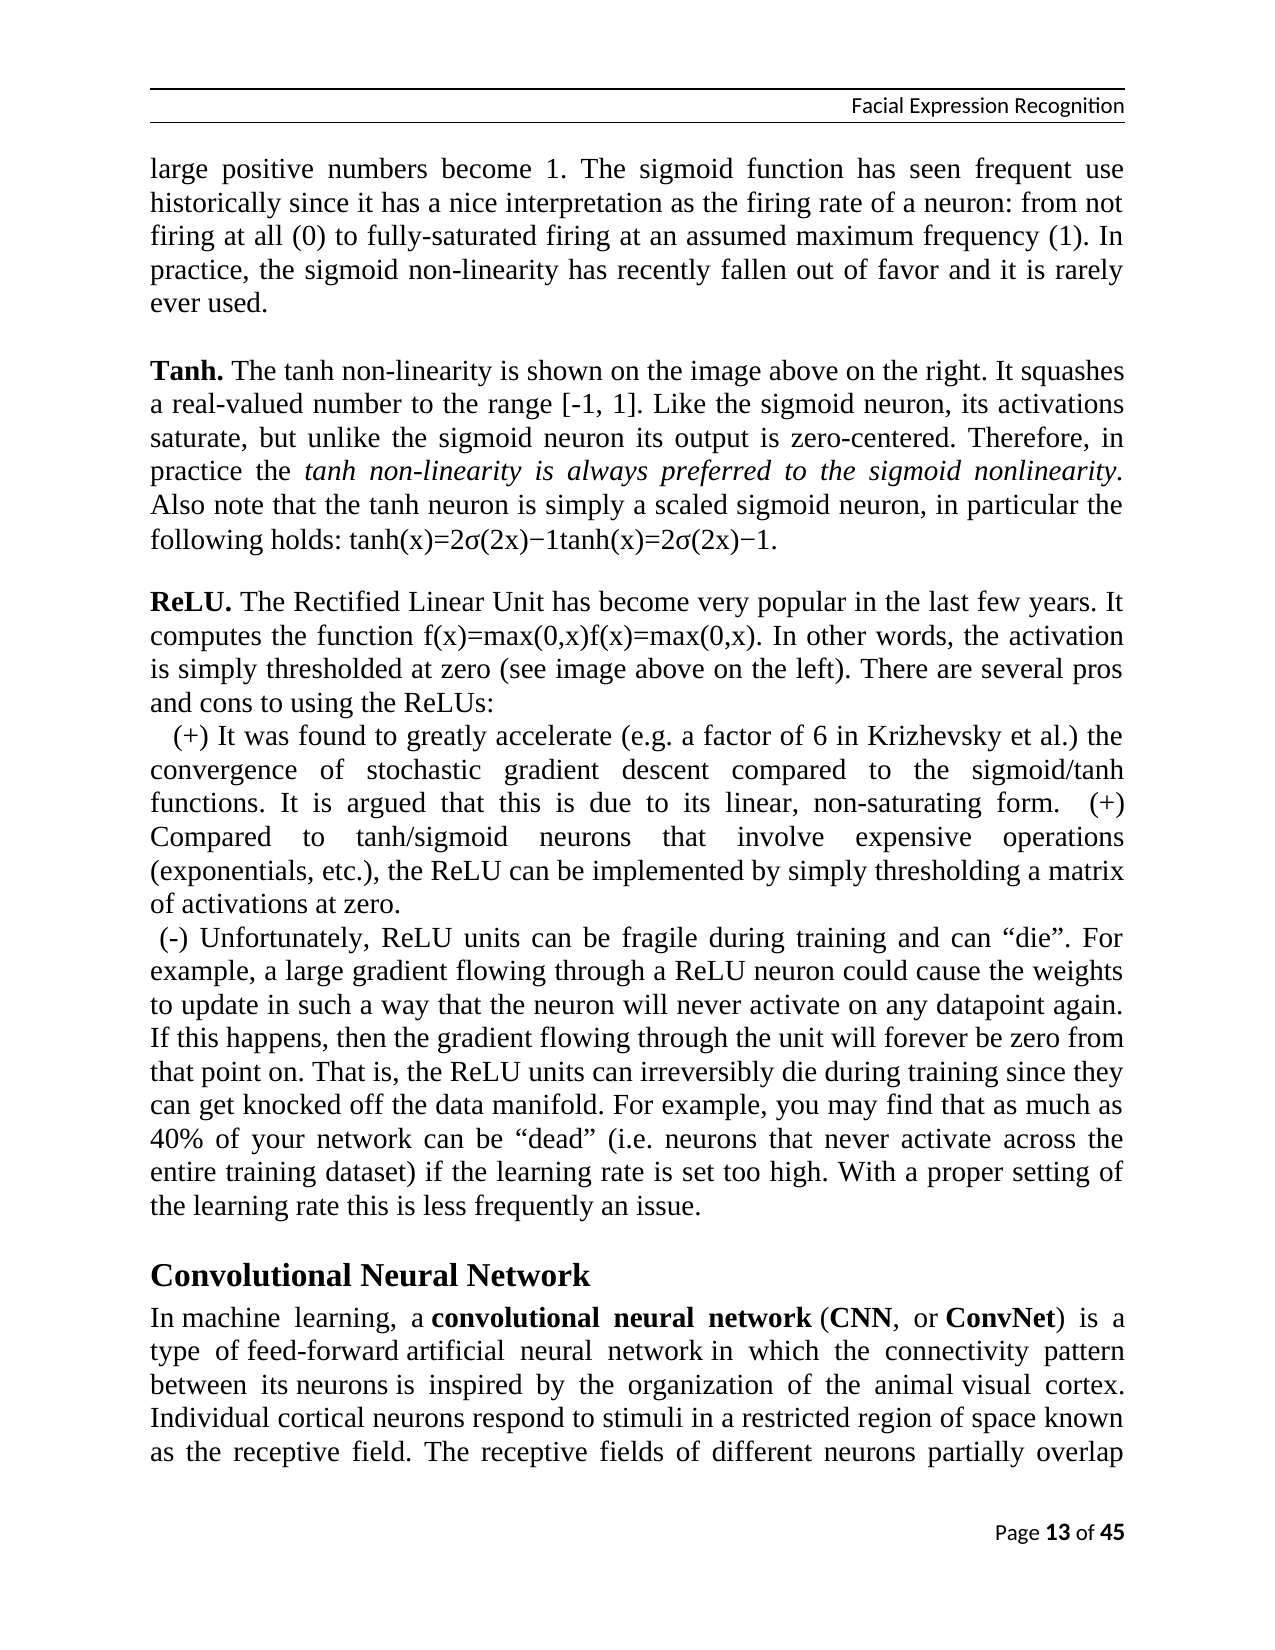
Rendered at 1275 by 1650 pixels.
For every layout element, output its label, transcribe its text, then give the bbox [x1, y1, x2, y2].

text (-) Unfortunately, ReLU units can be fragile during training and can “die”. For example, a large gradient flowing through a ReLU neuron could cause the weights to update in such a way that the neuron will never activate on any datapoint again. If this happens, then the gradient flowing through the unit will forever be zero from that point on. That is, the ReLU units can irreversibly die during training since they can get knocked off the data manifold. For example, you may find that as much as 40% of your network can be “dead” (i.e. neurons that never activate across the entire training dataset) if the learning rate is set too high. With a proper setting of the learning rate this is less frequently an issue. [150, 920, 1125, 1222]
text Tanh. The tanh non-linearity is shown on the image above on the right. It squashes a real-valued number to the range [-1, 1]. Like the sigmoid neuron, its activations saturate, but unlike the sigmoid neuron its output is zero-centered. Therefore, in practice the tanh non-linearity is always preferred to the sigmoid nonlinearity. Also note that the tanh neuron is simply a scaled sigmoid neuron, in particular the following holds: tanh(x)=2σ(2x)−1tanh⁡(x)=2σ(2x)−1. [150, 353, 1125, 556]
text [150, 151, 1125, 319]
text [150, 1300, 1125, 1467]
text ReLU. The Rectified Linear Unit has become very popular in the last few years. It computes the function f(x)=max(0,x)f(x)=max(0,x). In other words, the activation is simply thresholded at zero (see image above on the left). There are several pros and cons to using the ReLUs: [150, 584, 1125, 718]
text  (+) It was found to greatly accelerate (e.g. a factor of 6 in Krizhevsky et al.) the convergence of stochastic gradient descent compared to the sigmoid/tanh functions. It is argued that this is due to its linear, non-saturating form. (+) Compared to tanh/sigmoid neurons that involve expensive operations (exponentials, etc.), the ReLU can be implemented by simply thresholding a matrix of activations at zero. [150, 718, 1125, 920]
text Convolutional Neural Network [150, 1255, 1125, 1293]
